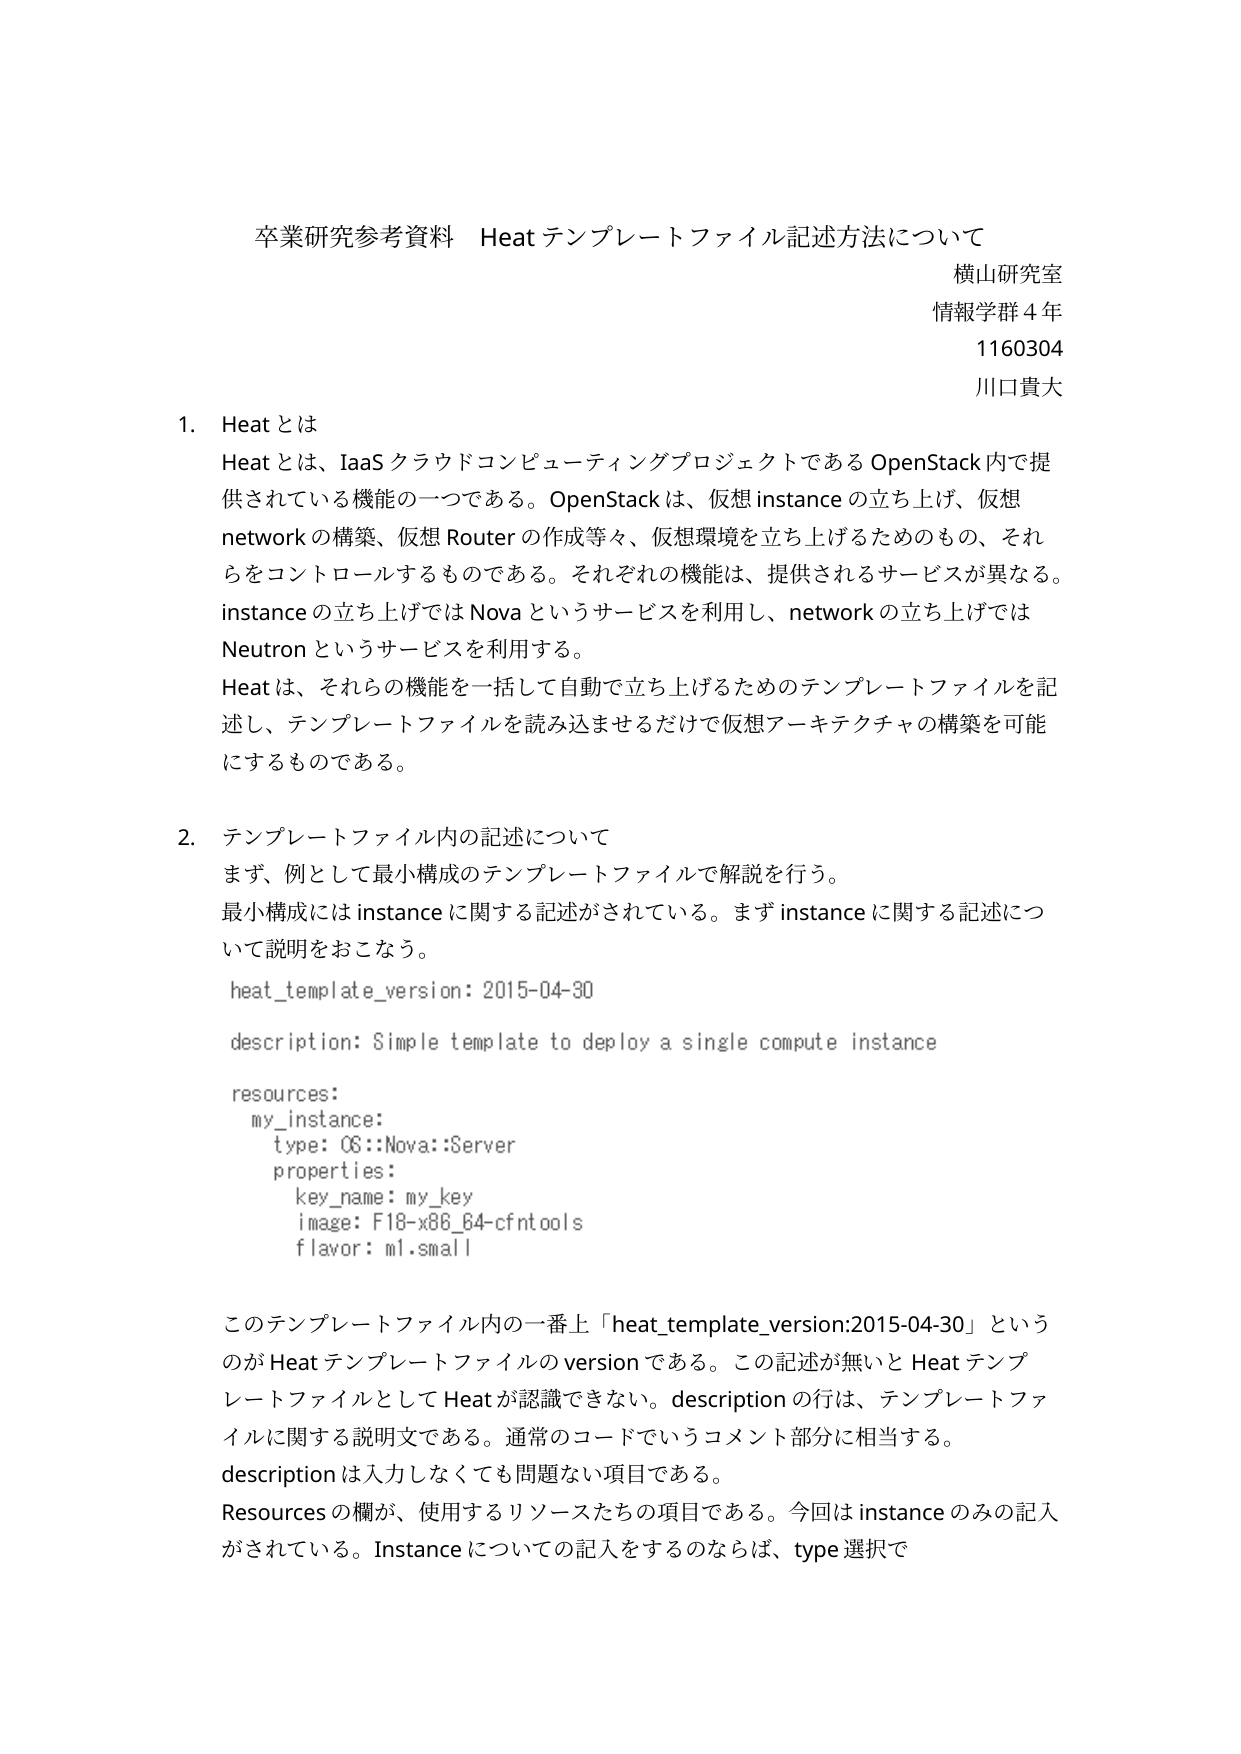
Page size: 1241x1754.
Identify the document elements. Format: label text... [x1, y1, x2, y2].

list このテンプレートファイル内の一番上「heat_template_version:2015-04-30」というのがHeatテンプレートファイルのversionである。この記述が無いとHeatテンプレートファイルとしてHeatが認識できない。descriptionの行は、テンプレートファイルに関する説明文である。通常のコードでいうコメント部分に相当する。descriptionは入力しなくても問題ない項目である。 [221, 1304, 1063, 1492]
text 川口貴大 [177, 367, 1063, 404]
picture [220, 966, 967, 1270]
list 最小構成にはinstanceに関する記述がされている。まずinstanceに関する記述について説明をおこなう。 [221, 892, 1063, 967]
list まず、例として最小構成のテンプレートファイルで解説を行う。 [221, 854, 1063, 892]
text 横山研究室 [177, 254, 1063, 292]
text 卒業研究参考資料 Heatテンプレートファイル記述方法について [177, 217, 1063, 254]
list Heatとは、IaaSクラウドコンピューティングプロジェクトであるOpenStack内で提供されている機能の一つである。OpenStackは、仮想instanceの立ち上げ、仮想networkの構築、仮想Routerの作成等々、仮想環境を立ち上げるためのもの、それらをコントロールするものである。それぞれの機能は、提供されるサービスが異なる。instanceの立ち上げではNovaというサービスを利用し、networkの立ち上げではNeutronというサービスを利用する。 [221, 442, 1063, 667]
list Heatは、それらの機能を一括して自動で立ち上げるためのテンプレートファイルを記述し、テンプレートファイルを読み込ませるだけで仮想アーキテクチャの構築を可能にするものである。 [221, 667, 1063, 779]
list Heatとは [177, 404, 1063, 442]
text 1160304 [177, 329, 1063, 367]
text 情報学群４年 [177, 292, 1063, 329]
list テンプレートファイル内の記述について [177, 817, 1063, 854]
